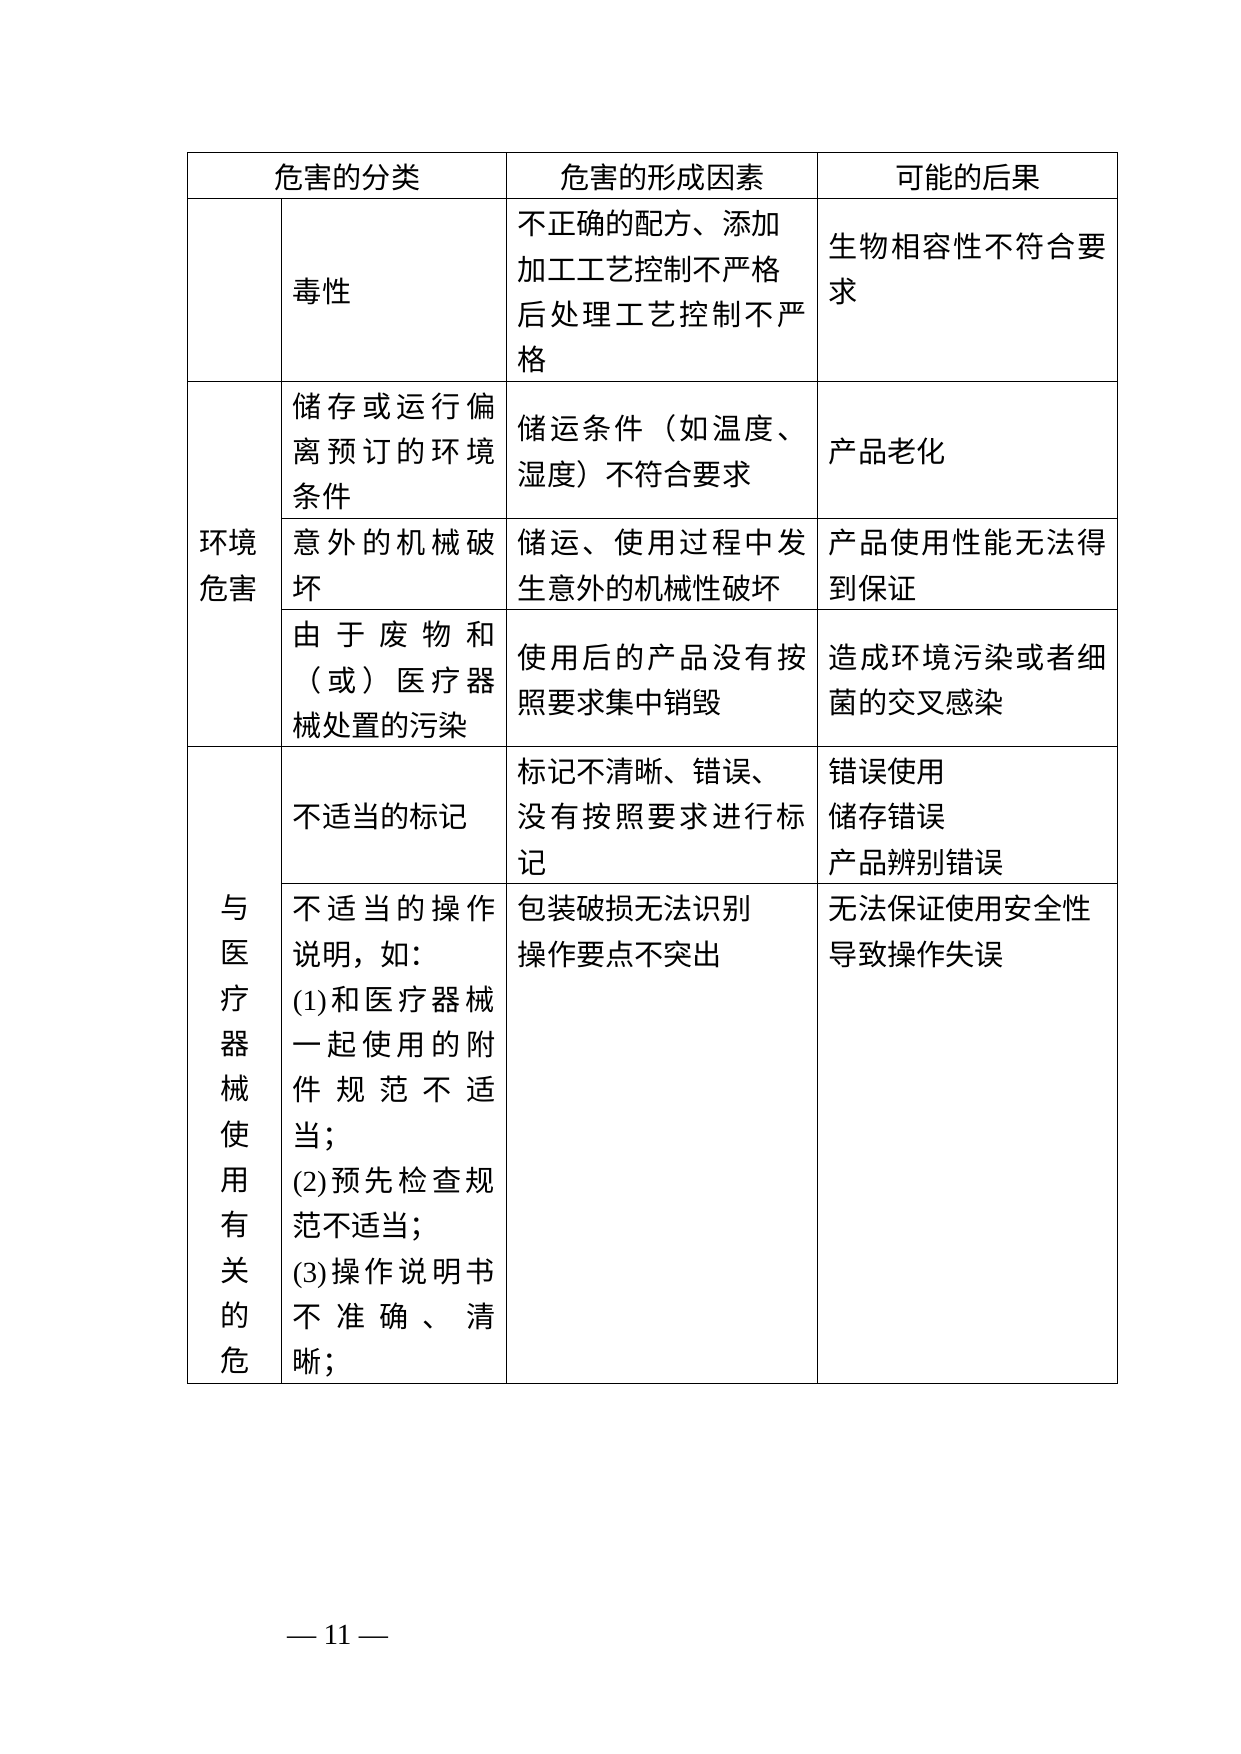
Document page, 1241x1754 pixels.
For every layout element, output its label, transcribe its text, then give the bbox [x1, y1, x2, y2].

table_cell 产品老化 [818, 382, 1117, 518]
table_cell 使用后的产品没有按照要求集中销毁 [507, 610, 817, 746]
table_cell 环境 危害 [188, 382, 281, 746]
table_cell 由于废物和（或）医疗器械处置的污染 [282, 610, 506, 746]
table_header 可能的后果 [818, 153, 1117, 198]
table_cell 储存或运行偏离预订的环境条件 [282, 382, 506, 518]
table_cell 与 医 疗 器 械 使 用 有 关 的 危 害 [188, 747, 281, 1383]
table_header 危害的形成因素 [507, 153, 817, 198]
table_cell 造成环境污染或者细菌的交叉感染 [818, 610, 1117, 746]
table_cell 储运、使用过程中发生意外的机械性破坏 [507, 519, 817, 609]
table_cell 不适当的标记 [282, 747, 506, 883]
table_cell 意外的机械破坏 [282, 519, 506, 609]
table_cell 储运条件（如温度、湿度）不符合要求 [507, 382, 817, 518]
table_cell 不正确的配方、添加 加工工艺控制不严格 后处理工艺控制不严格 [507, 199, 817, 381]
table_cell 毒性 [282, 199, 506, 381]
table_header 危害的分类 [188, 153, 506, 198]
table_cell 标记不清晰、错误、 没有按照要求进行标记 [507, 747, 817, 883]
table_cell 生物相容性不符合要求 [818, 199, 1117, 381]
table_cell 产品使用性能无法得到保证 [818, 519, 1117, 609]
table_cell 包装破损无法识别 操作要点不突出 [507, 884, 817, 1383]
table_cell 错误使用 储存错误 产品辨别错误 [818, 747, 1117, 883]
table_cell 无法保证使用安全性 导致操作失误 [818, 884, 1117, 1383]
table_cell 不适当的操作说明，如： (1)和医疗器械一起使用的附件规范不适当； (2)预先检查规范不适当； (3)操作说明书不准确、清晰； [282, 884, 506, 1383]
